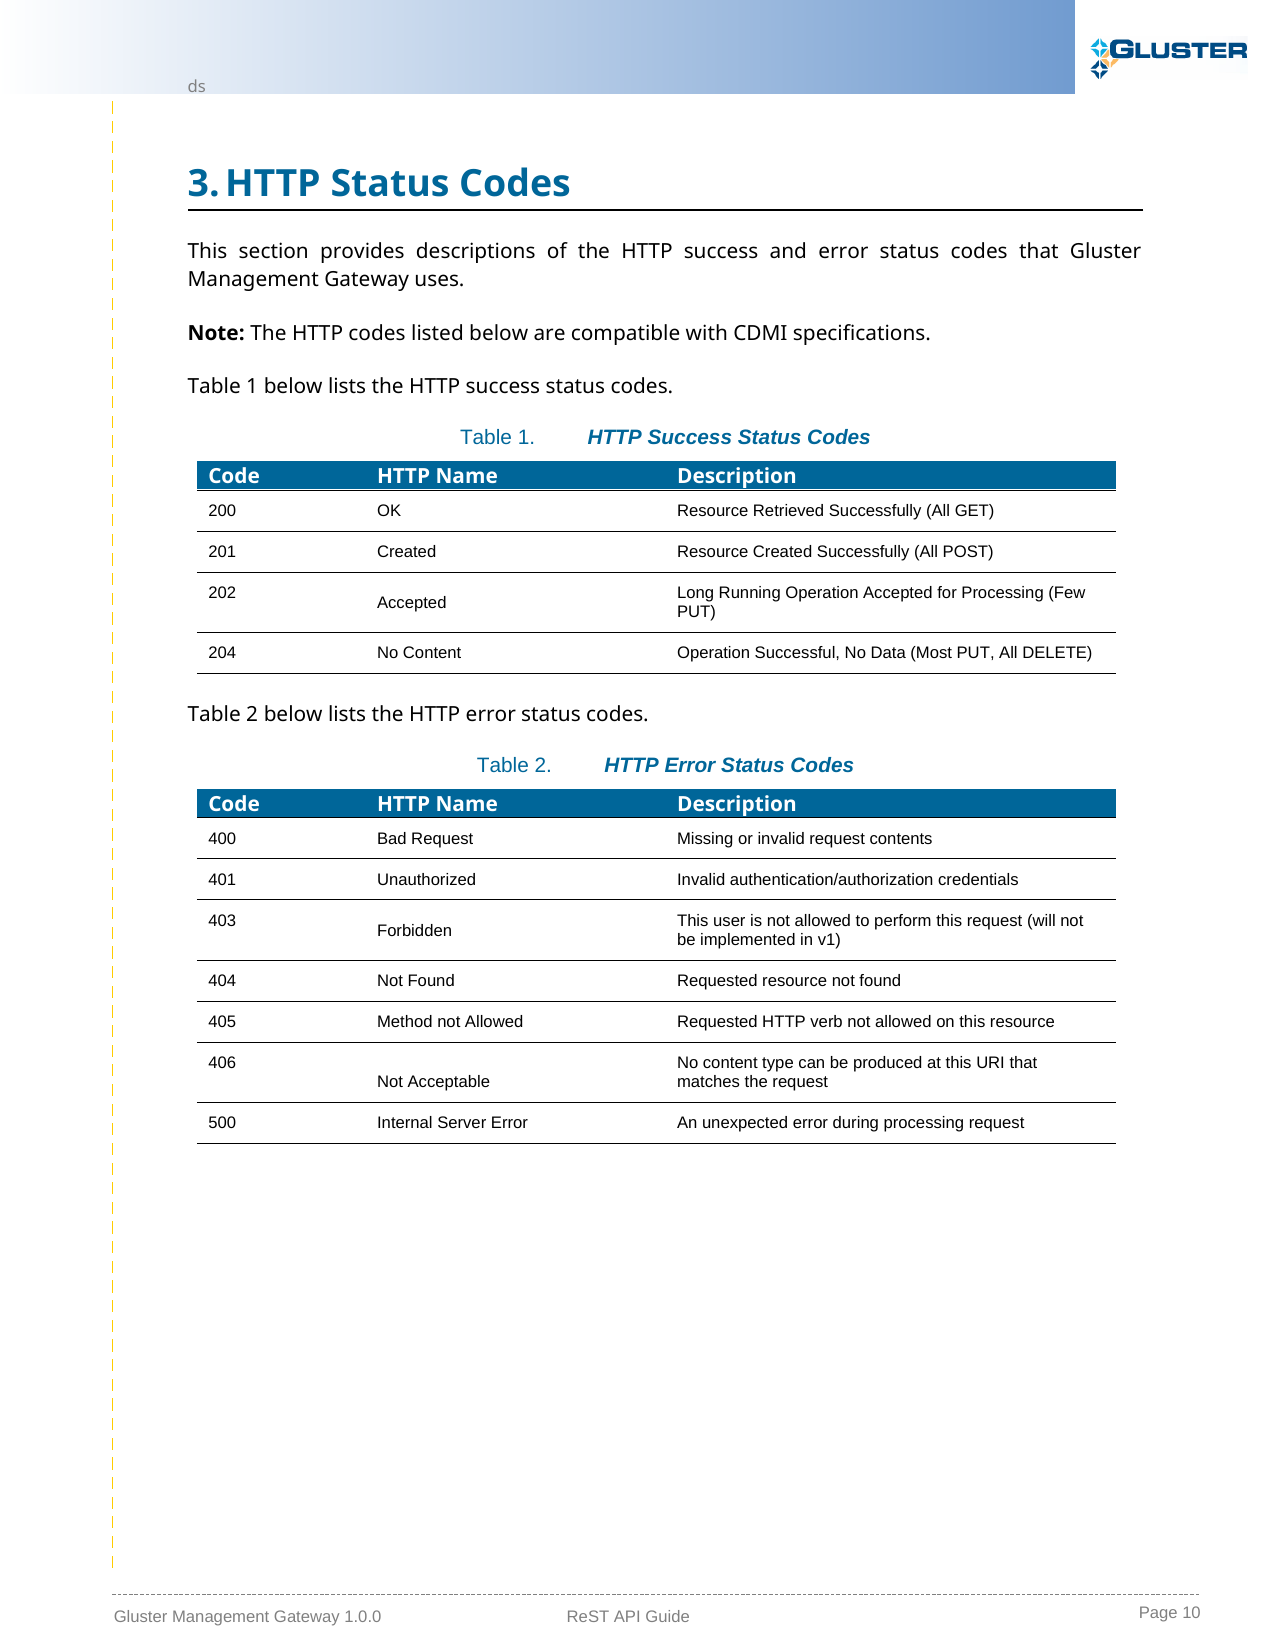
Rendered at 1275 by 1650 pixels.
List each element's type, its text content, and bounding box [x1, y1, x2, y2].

table_cell Resource Created Successfully (All POST) [666, 532, 1116, 572]
table_cell 406 [197, 1043, 366, 1102]
table_cell Bad Request [366, 818, 666, 858]
table_cell No Content [366, 633, 666, 673]
table_cell 200 [197, 491, 366, 531]
table_cell OK [366, 491, 666, 531]
table_cell 405 [197, 1002, 366, 1042]
table_header Code [197, 461, 366, 489]
table_cell Resource Retrieved Successfully (All GET) [666, 491, 1116, 531]
table_cell 201 [197, 532, 366, 572]
table_cell Operation Successful, No Data (Most PUT, All DELETE) [666, 633, 1116, 673]
table_cell 204 [197, 633, 366, 673]
table_cell Requested resource not found [666, 961, 1116, 1001]
table_cell Not Found [366, 961, 666, 1001]
text HTTP Success Status Codes [187, 425, 1143, 449]
table_cell Not Acceptable [366, 1043, 666, 1102]
text This section provides descriptions of the HTTP success and error status codes that Gluster Management Gateway uses. [187, 236, 1143, 293]
table_header Code [197, 789, 366, 817]
table_cell 403 [197, 900, 366, 959]
table_header HTTP Name [366, 461, 666, 489]
table_cell 202 [197, 573, 366, 632]
table_cell An unexpected error during processing request [666, 1103, 1116, 1143]
table_cell Long Running Operation Accepted for Processing (Few PUT) [666, 573, 1116, 632]
table_header Description [666, 461, 1116, 489]
table_cell 404 [197, 961, 366, 1001]
table_cell 401 [197, 859, 366, 899]
table_cell Internal Server Error [366, 1103, 666, 1143]
table_cell This user is not allowed to perform this request (will not be implemented in v1) [666, 900, 1116, 959]
table_header Description [666, 789, 1116, 817]
table_cell Missing or invalid request contents [666, 818, 1116, 858]
text HTTP Error Status Codes [187, 752, 1143, 776]
table_cell 400 [197, 818, 366, 858]
text Table 2 below lists the HTTP error status codes. [187, 699, 1143, 727]
text Table 1 below lists the HTTP success status codes. [187, 371, 1143, 400]
subtitle HTTP Status Codes [187, 156, 1143, 211]
table_cell No content type can be produced at this URI that matches the request [666, 1043, 1116, 1102]
table_cell Method not Allowed [366, 1002, 666, 1042]
table_cell Invalid authentication/authorization credentials [666, 859, 1116, 899]
table_cell 500 [197, 1103, 366, 1143]
table_cell Unauthorized [366, 859, 666, 899]
table_header HTTP Name [366, 789, 666, 817]
table_cell Forbidden [366, 900, 666, 959]
table_cell Accepted [366, 573, 666, 632]
table_cell Created [366, 532, 666, 572]
table_cell Requested HTTP verb not allowed on this resource [666, 1002, 1116, 1042]
text Note: The HTTP codes listed below are compatible with CDMI specifications. [187, 318, 1143, 346]
